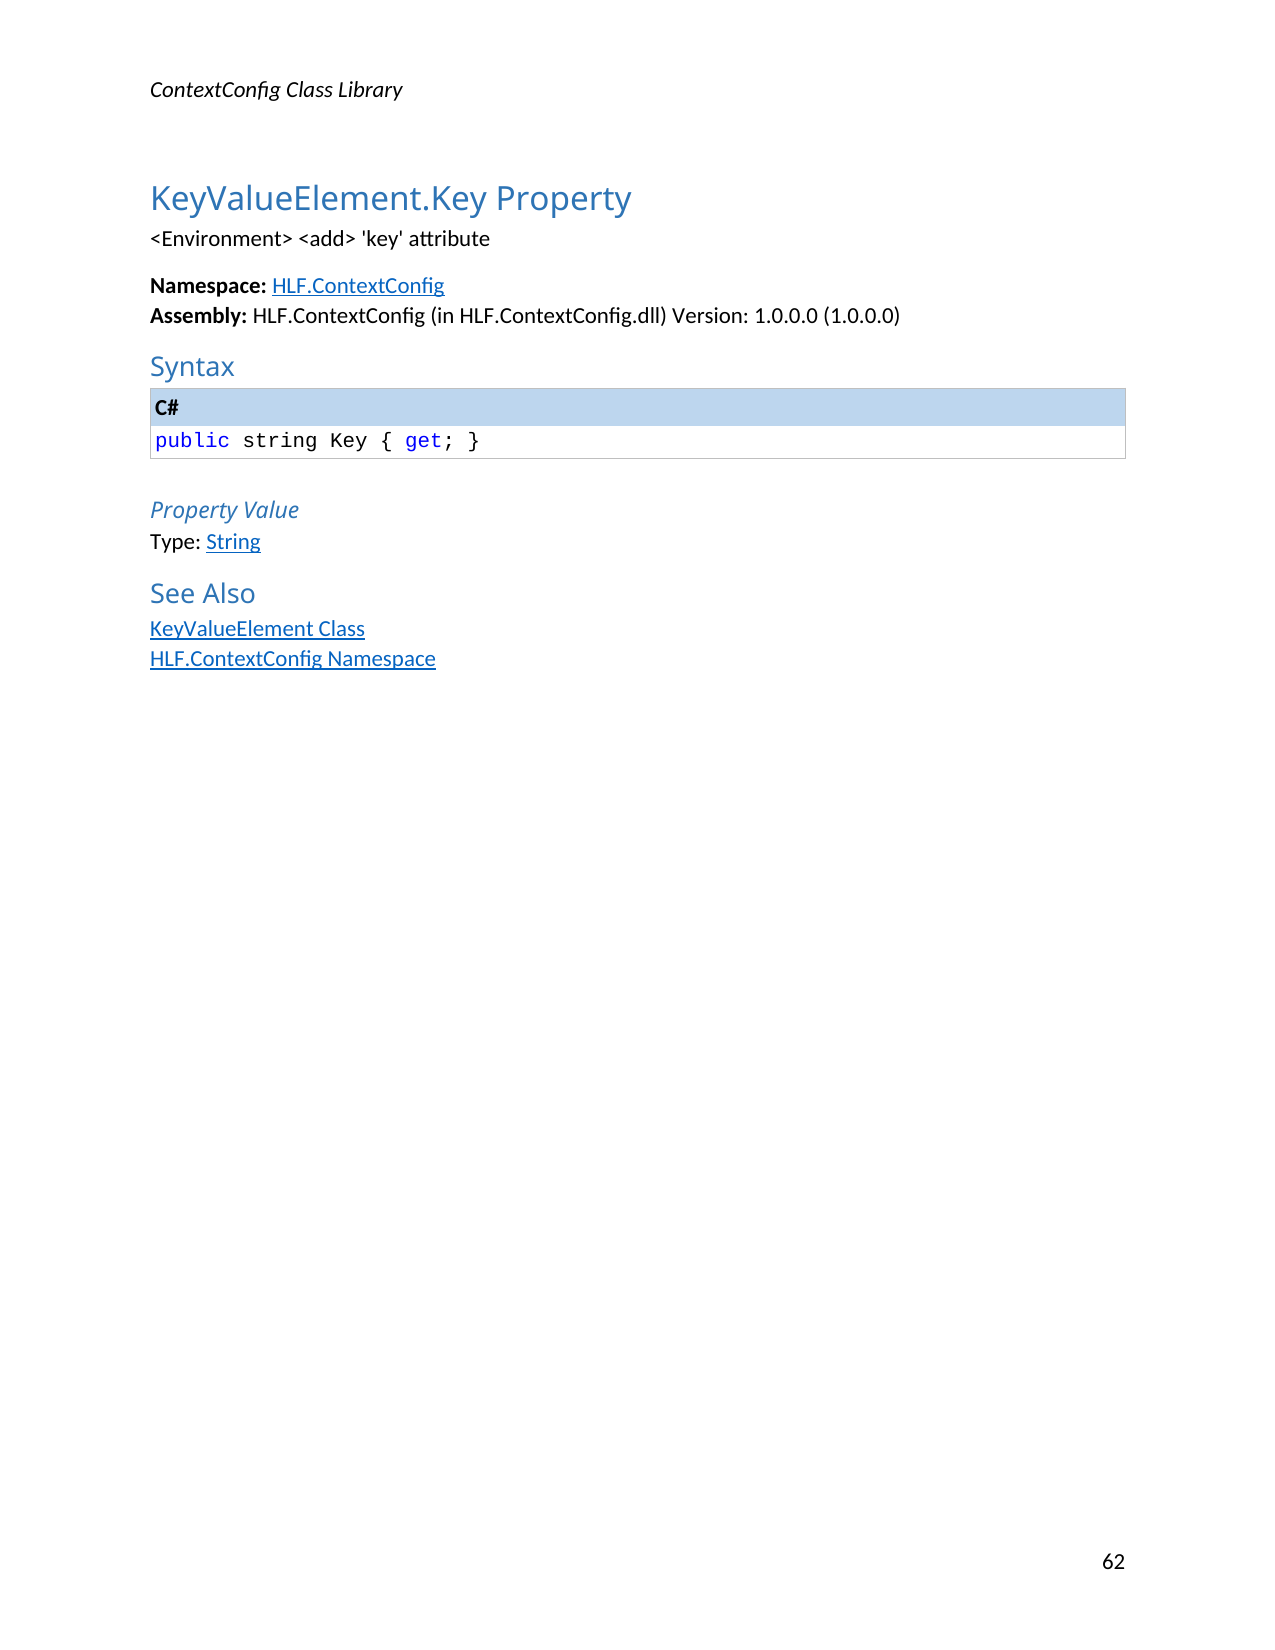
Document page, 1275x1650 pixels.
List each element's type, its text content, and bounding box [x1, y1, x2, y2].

text <Environment> <add> 'key' attribute [150, 224, 1125, 252]
subtitle Property Value [150, 494, 1125, 525]
text KeyValueElement Class [150, 614, 1125, 642]
text Namespace: HLF.ContextConfigAssembly: HLF.ContextConfig (in HLF.ContextConfig.dll) Version: 1.0.0.0 (1.0.0.0) [150, 271, 1125, 329]
subtitle Syntax [150, 348, 1125, 385]
table_cell public string Key { get; } [151, 426, 1125, 458]
subtitle See Also [150, 574, 1125, 611]
subtitle KeyValueElement.Key Property [150, 175, 1125, 220]
text Type: String [150, 527, 1125, 556]
table_header C# [151, 389, 1125, 426]
text HLF.ContextConfig Namespace [150, 644, 1125, 672]
